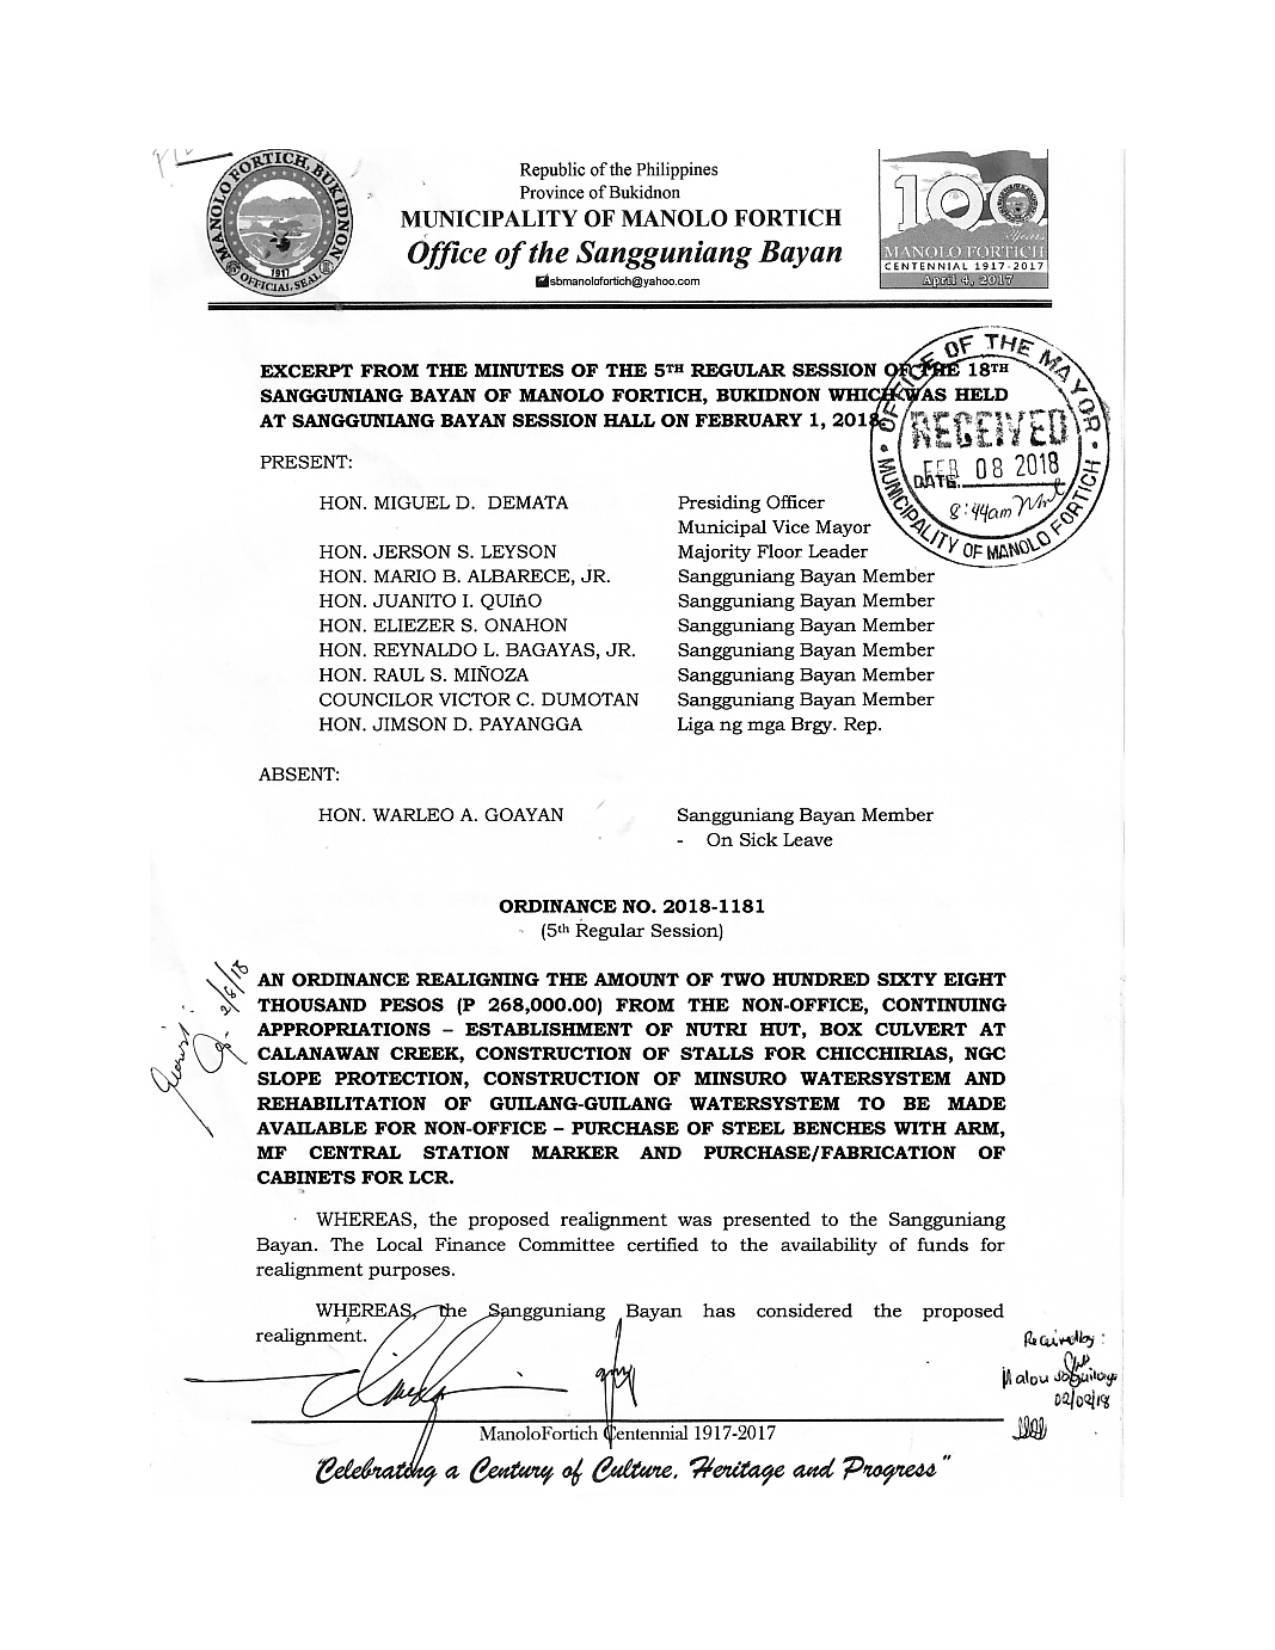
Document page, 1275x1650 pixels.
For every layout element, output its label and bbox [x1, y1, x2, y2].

picture [150, 149, 1126, 1497]
